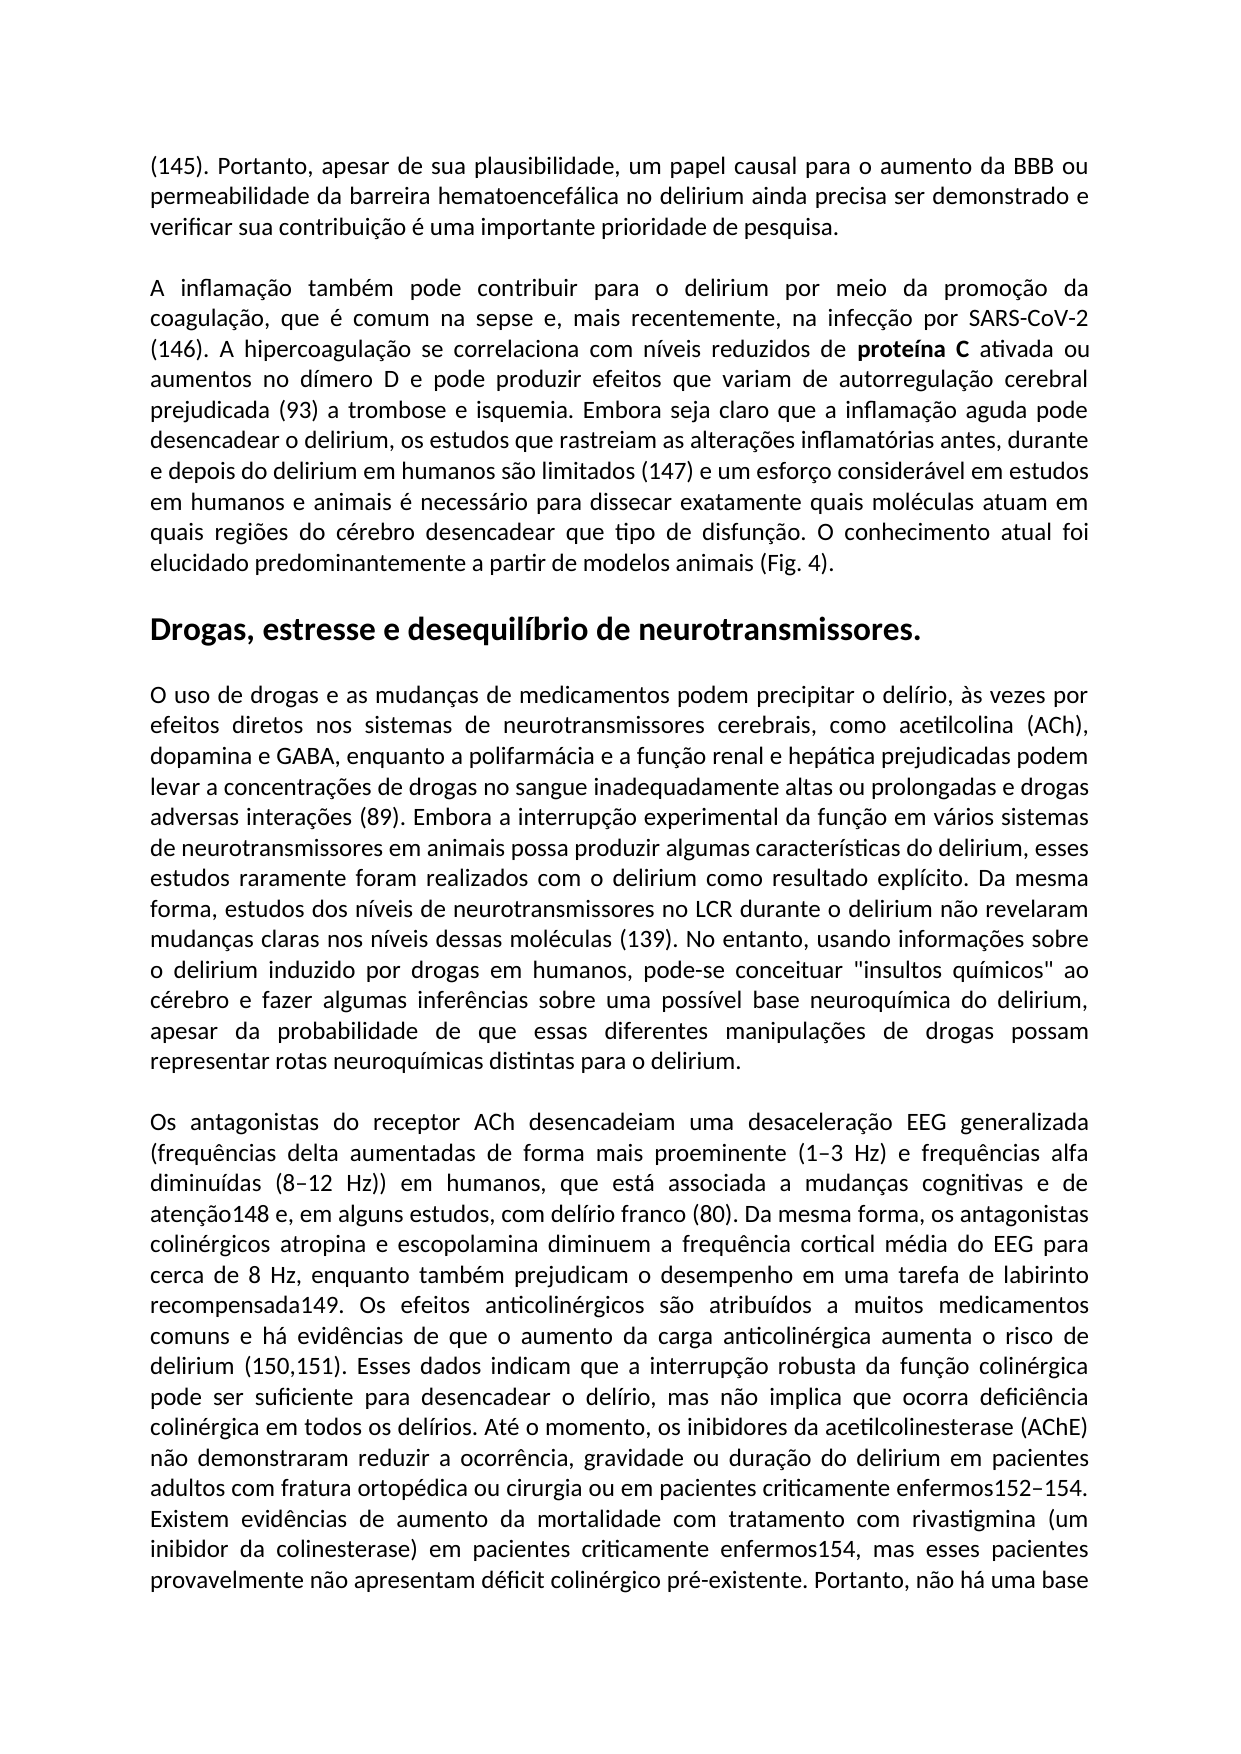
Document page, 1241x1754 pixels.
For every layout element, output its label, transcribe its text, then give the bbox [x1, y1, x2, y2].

text Drogas, estresse e desequilíbrio de neurotransmissores. [150, 608, 1090, 648]
text A inflamação também pode contribuir para o delirium por meio da promoção da coagulação, que é comum na sepse e, mais recentemente, na infecção por SARS-CoV-2 (146). A hipercoagulação se correlaciona com níveis reduzidos de proteína C ativada ou aumentos no dímero D e pode produzir efeitos que variam de autorregulação cerebral prejudicada (93) a trombose e isquemia. Embora seja claro que a inflamação aguda pode desencadear o delirium, os estudos que rastreiam as alterações inflamatórias antes, durante e depois do delirium em humanos são limitados (147) e um esforço considerável em estudos em humanos e animais é necessário para dissecar exatamente quais moléculas atuam em quais regiões do cérebro desencadear que tipo de disfunção. O conhecimento atual foi elucidado predominantemente a partir de modelos animais (Fig. 4). [150, 272, 1090, 577]
text O uso de drogas e as mudanças de medicamentos podem precipitar o delírio, às vezes por efeitos diretos nos sistemas de neurotransmissores cerebrais, como acetilcolina (ACh), dopamina e GABA, enquanto a polifarmácia e a função renal e hepática prejudicadas podem levar a concentrações de drogas no sangue inadequadamente altas ou prolongadas e drogas adversas interações (89). Embora a interrupção experimental da função em vários sistemas de neurotransmissores em animais possa produzir algumas características do delirium, esses estudos raramente foram realizados com o delirium como resultado explícito. Da mesma forma, estudos dos níveis de neurotransmissores no LCR durante o delirium não revelaram mudanças claras nos níveis dessas moléculas (139). No entanto, usando informações sobre o delirium induzido por drogas em humanos, pode-se conceituar "insultos químicos" ao cérebro e fazer algumas inferências sobre uma possível base neuroquímica do delirium, apesar da probabilidade de que essas diferentes manipulações de drogas possam representar rotas neuroquímicas distintas para o delirium. [150, 679, 1090, 1076]
